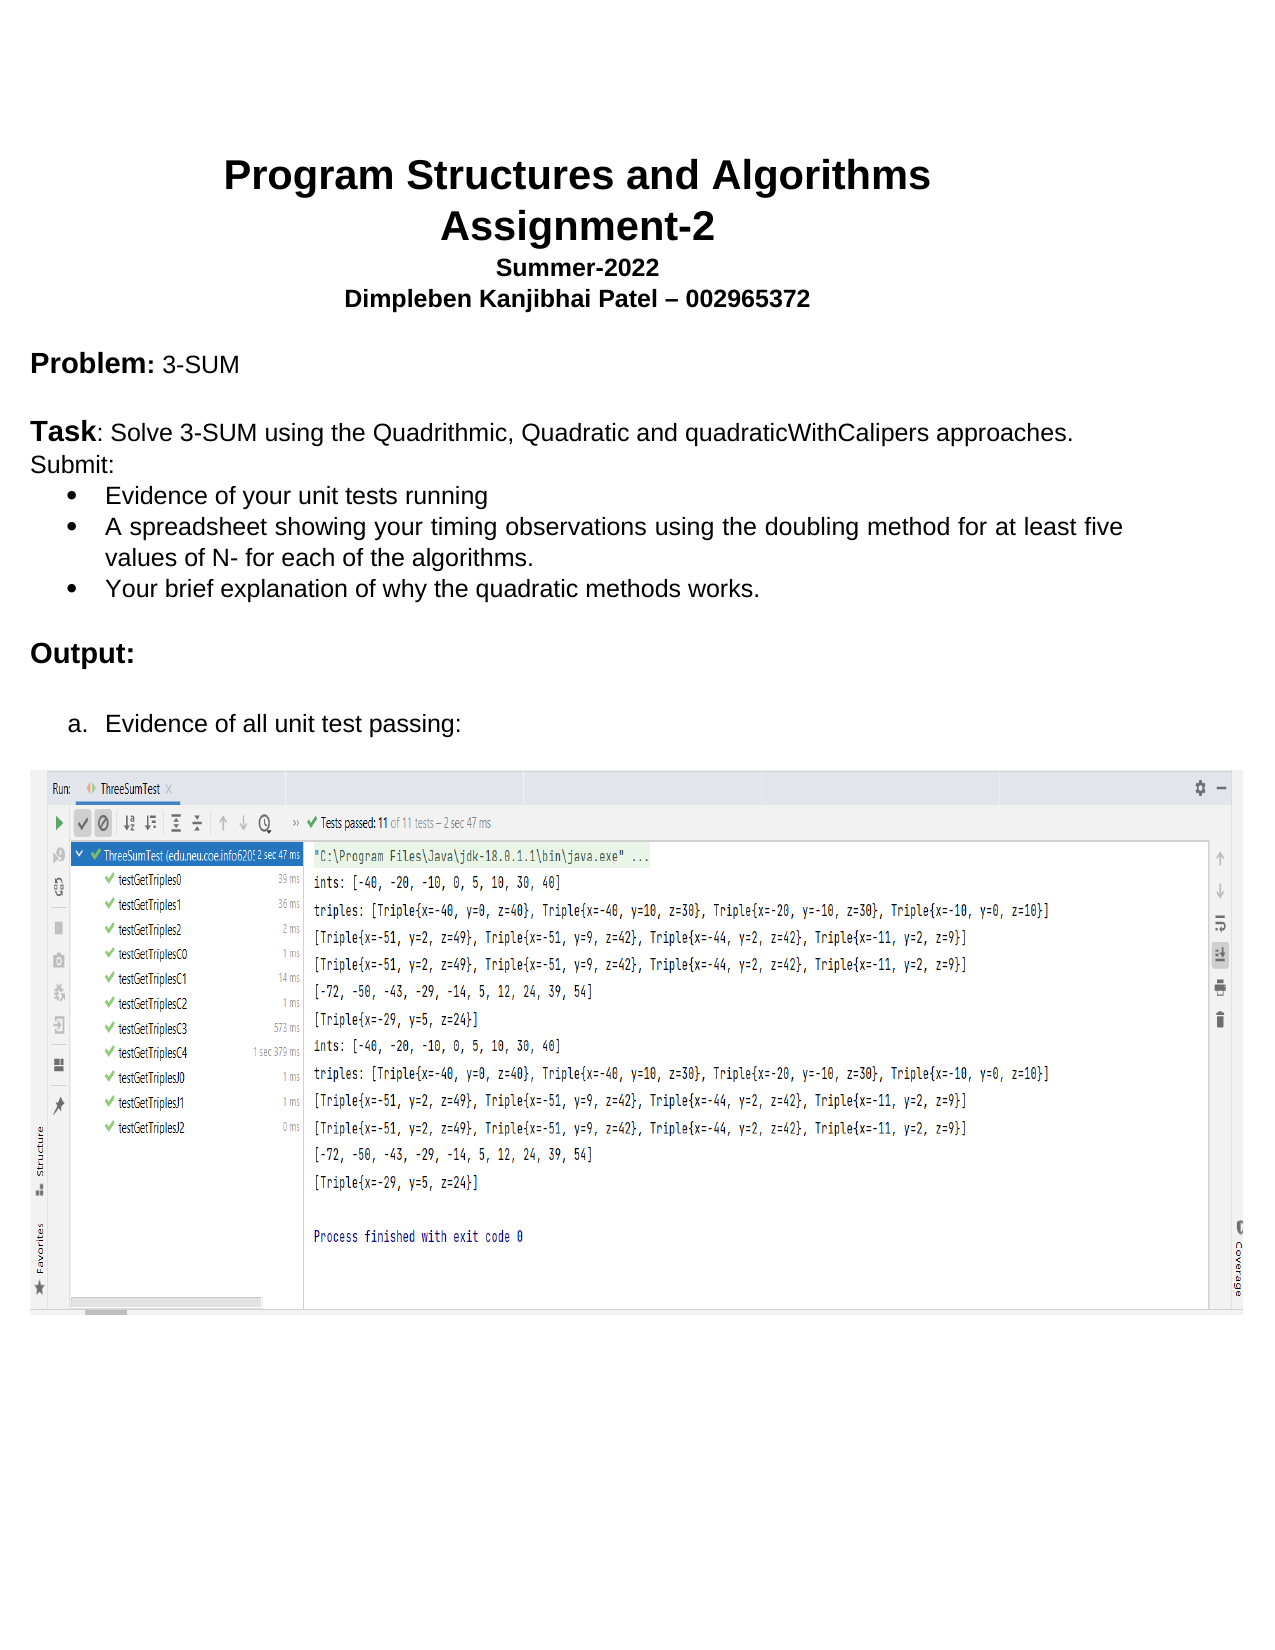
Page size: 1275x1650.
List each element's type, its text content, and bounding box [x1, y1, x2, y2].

text Output: [30, 636, 1125, 670]
list Evidence of all unit test passing: [67, 709, 1125, 737]
list A spreadsheet showing your timing observations using the doubling method for at least five values of N- for each of the algorithms. [67, 512, 1125, 572]
text Program Structures and Algorithms [30, 150, 1125, 198]
text Assignment-2 [30, 202, 1125, 249]
text Submit: [30, 450, 1125, 478]
text Task: Solve 3-SUM using the Quadrithmic, Quadratic and quadraticWithCalipers approaches. [30, 414, 1125, 447]
list Your brief explanation of why the quadratic methods works. [67, 574, 1125, 603]
text Problem: 3-SUM [30, 346, 1125, 380]
picture [30, 770, 1244, 1315]
text Summer-2022 [30, 253, 1125, 282]
list Evidence of your unit tests running [67, 481, 1125, 510]
text Dimpleben Kanjibhai Patel – 002965372 [30, 284, 1125, 313]
